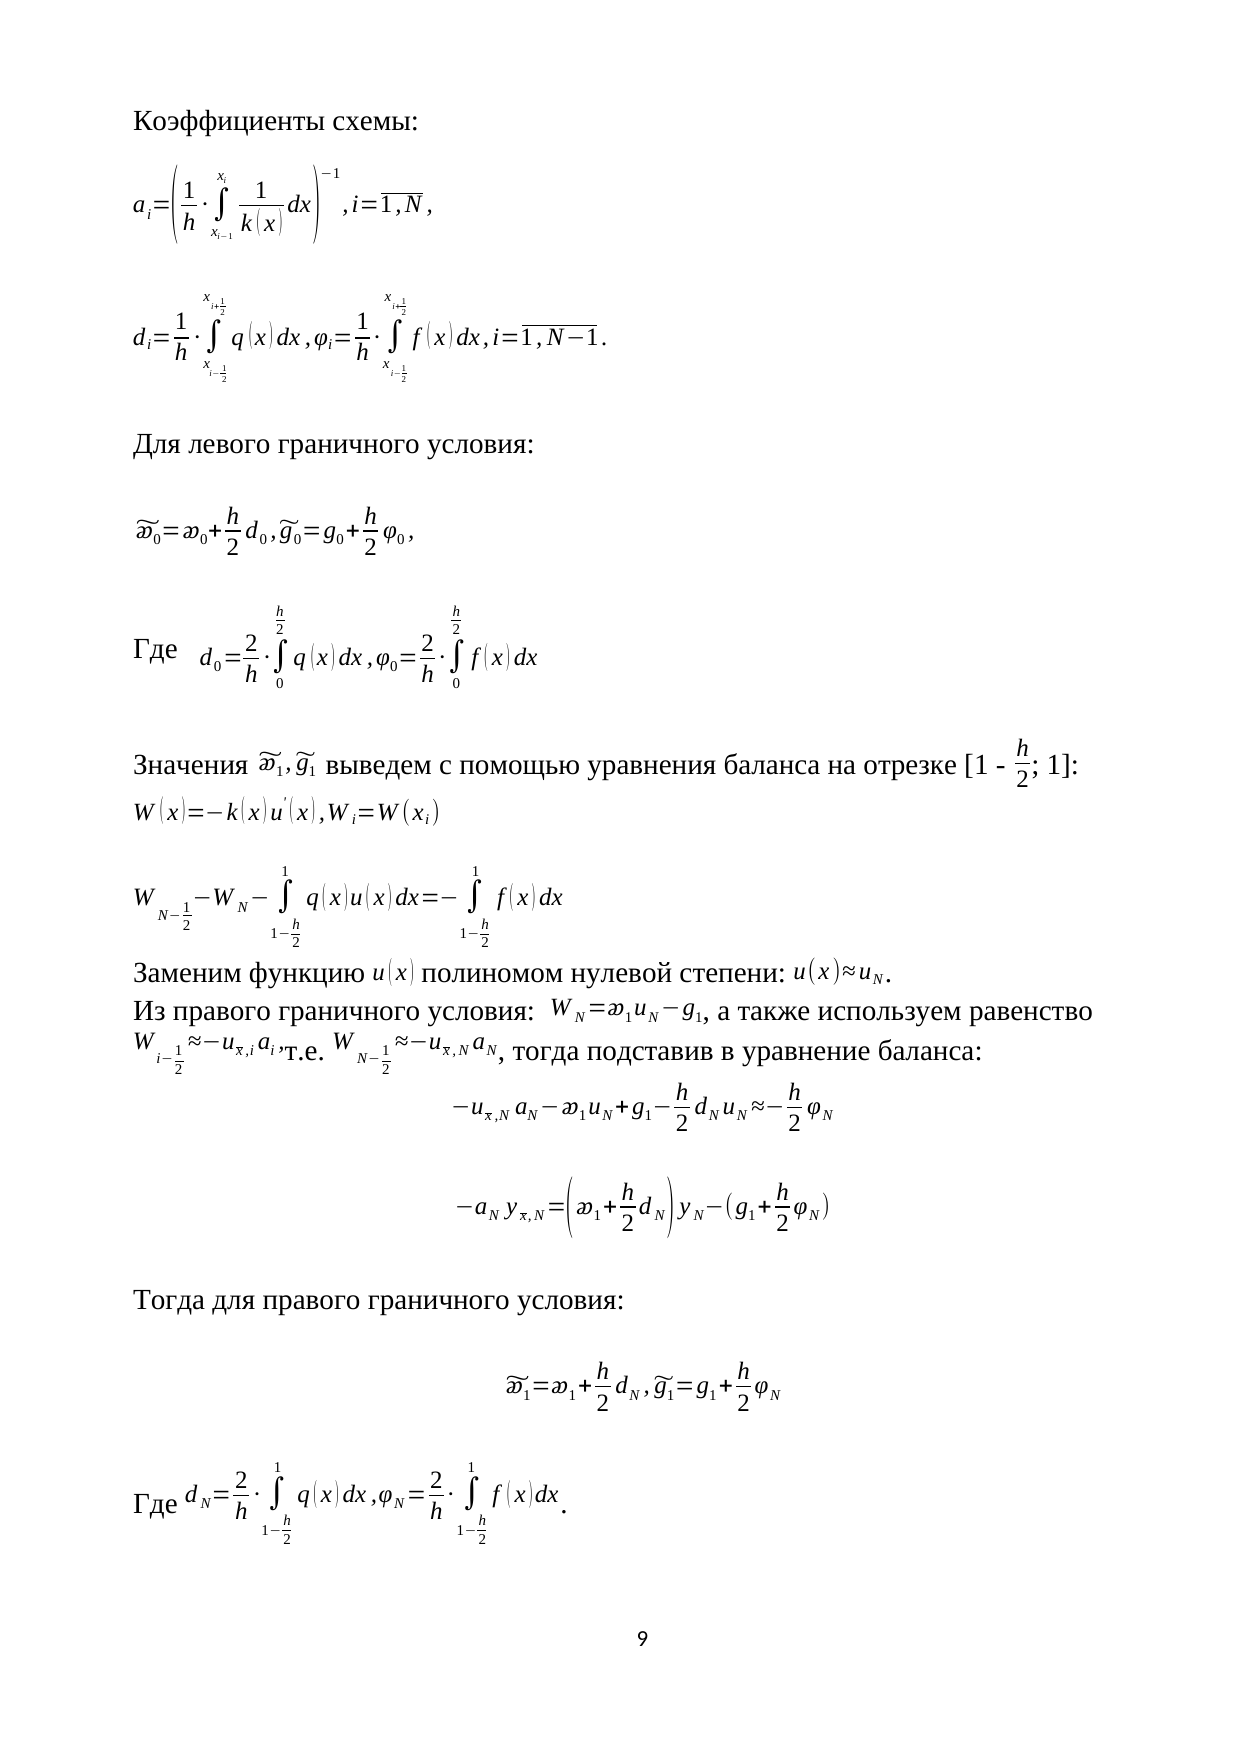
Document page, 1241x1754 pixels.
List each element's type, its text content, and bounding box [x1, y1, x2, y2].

text Из правого граничного условия: , а также используем равенство т.е. , тогда подставив в уравнение баланса: [133, 989, 1152, 1079]
text Значения выведем с помощью уравнения баланса на отрезке [1 - ; 1]: [133, 735, 1152, 794]
text Для левого граничного условия: [133, 426, 1152, 460]
text Коэффициенты схемы: [133, 103, 1152, 137]
text Где [133, 603, 1152, 692]
text Заменим функцию полиномом нулевой степени: . [133, 951, 1152, 989]
text Где . [133, 1458, 1152, 1548]
text Тогда для правого граничного условия: [133, 1282, 1152, 1315]
